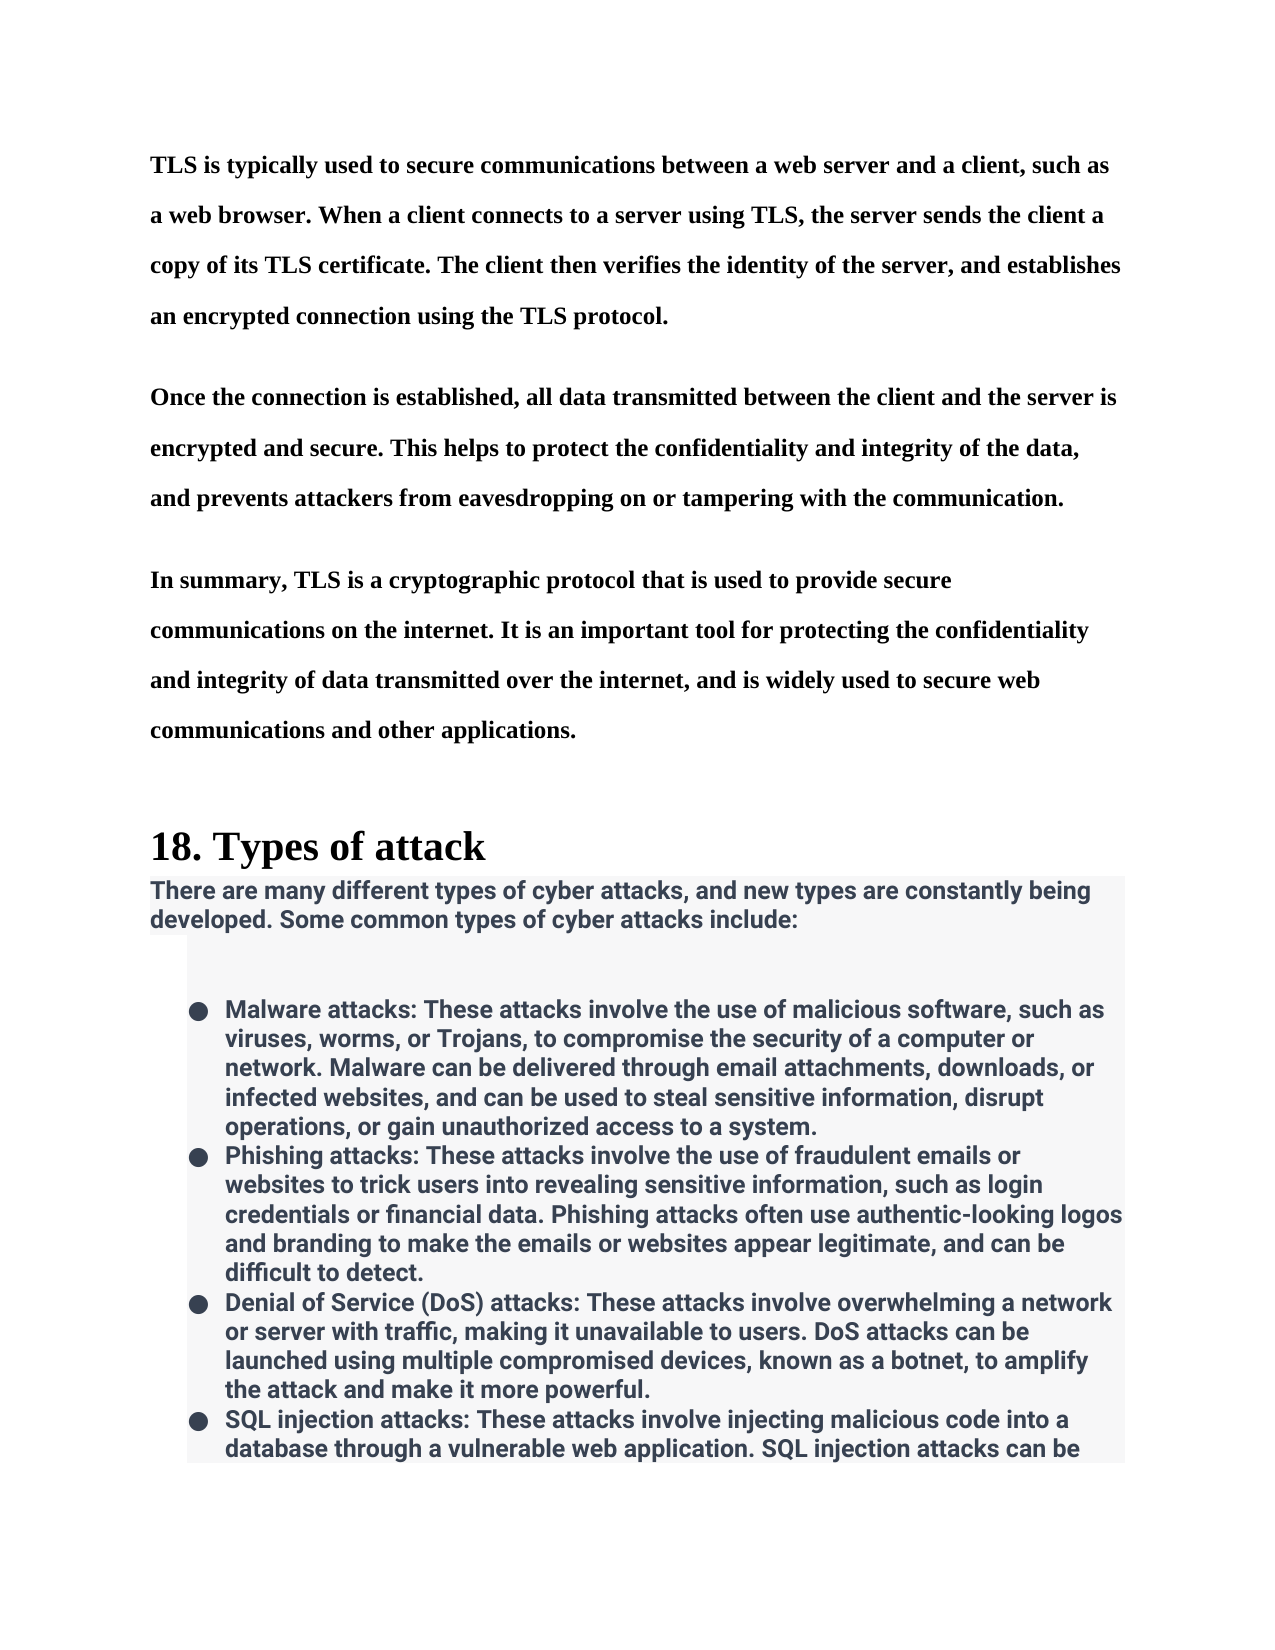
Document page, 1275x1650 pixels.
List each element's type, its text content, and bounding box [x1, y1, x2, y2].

text 18. Types of attack [150, 821, 1125, 869]
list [187, 1405, 1125, 1463]
text In summary, TLS is a cryptographic protocol that is used to provide secure communications on the internet. It is an important tool for protecting the confidentiality and integrity of data transmitted over the internet, and is widely used to secure web communications and other applications. [150, 565, 1125, 744]
list Phishing attacks: These attacks involve the use of fraudulent emails or websites to trick users into revealing sensitive information, such as login credentials or financial data. Phishing attacks often use authentic-looking logos and branding to make the emails or websites appear legitimate, and can be difficult to detect. [187, 1141, 1125, 1288]
list Denial of Service (DoS) attacks: These attacks involve overwhelming a network or server with traffic, making it unavailable to users. DoS attacks can be launched using multiple compromised devices, known as a botnet, to amplify the attack and make it more powerful. [187, 1288, 1125, 1405]
text TLS is typically used to secure communications between a web server and a client, such as a web browser. When a client connects to a server using TLS, the server sends the client a copy of its TLS certificate. The client then verifies the identity of the server, and establishes an encrypted connection using the TLS protocol. [150, 150, 1125, 330]
text There are many different types of cyber attacks, and new types are constantly being developed. Some common types of cyber attacks include: [150, 876, 1125, 935]
text Once the connection is established, all data transmitted between the client and the server is encrypted and secure. This helps to protect the confidentiality and integrity of the data, and prevents attackers from eavesdropping on or tampering with the communication. [150, 382, 1125, 512]
list Malware attacks: These attacks involve the use of malicious software, such as viruses, worms, or Trojans, to compromise the security of a computer or network. Malware can be delivered through email attachments, downloads, or infected websites, and can be used to steal sensitive information, disrupt operations, or gain unauthorized access to a system. [187, 995, 1125, 1141]
